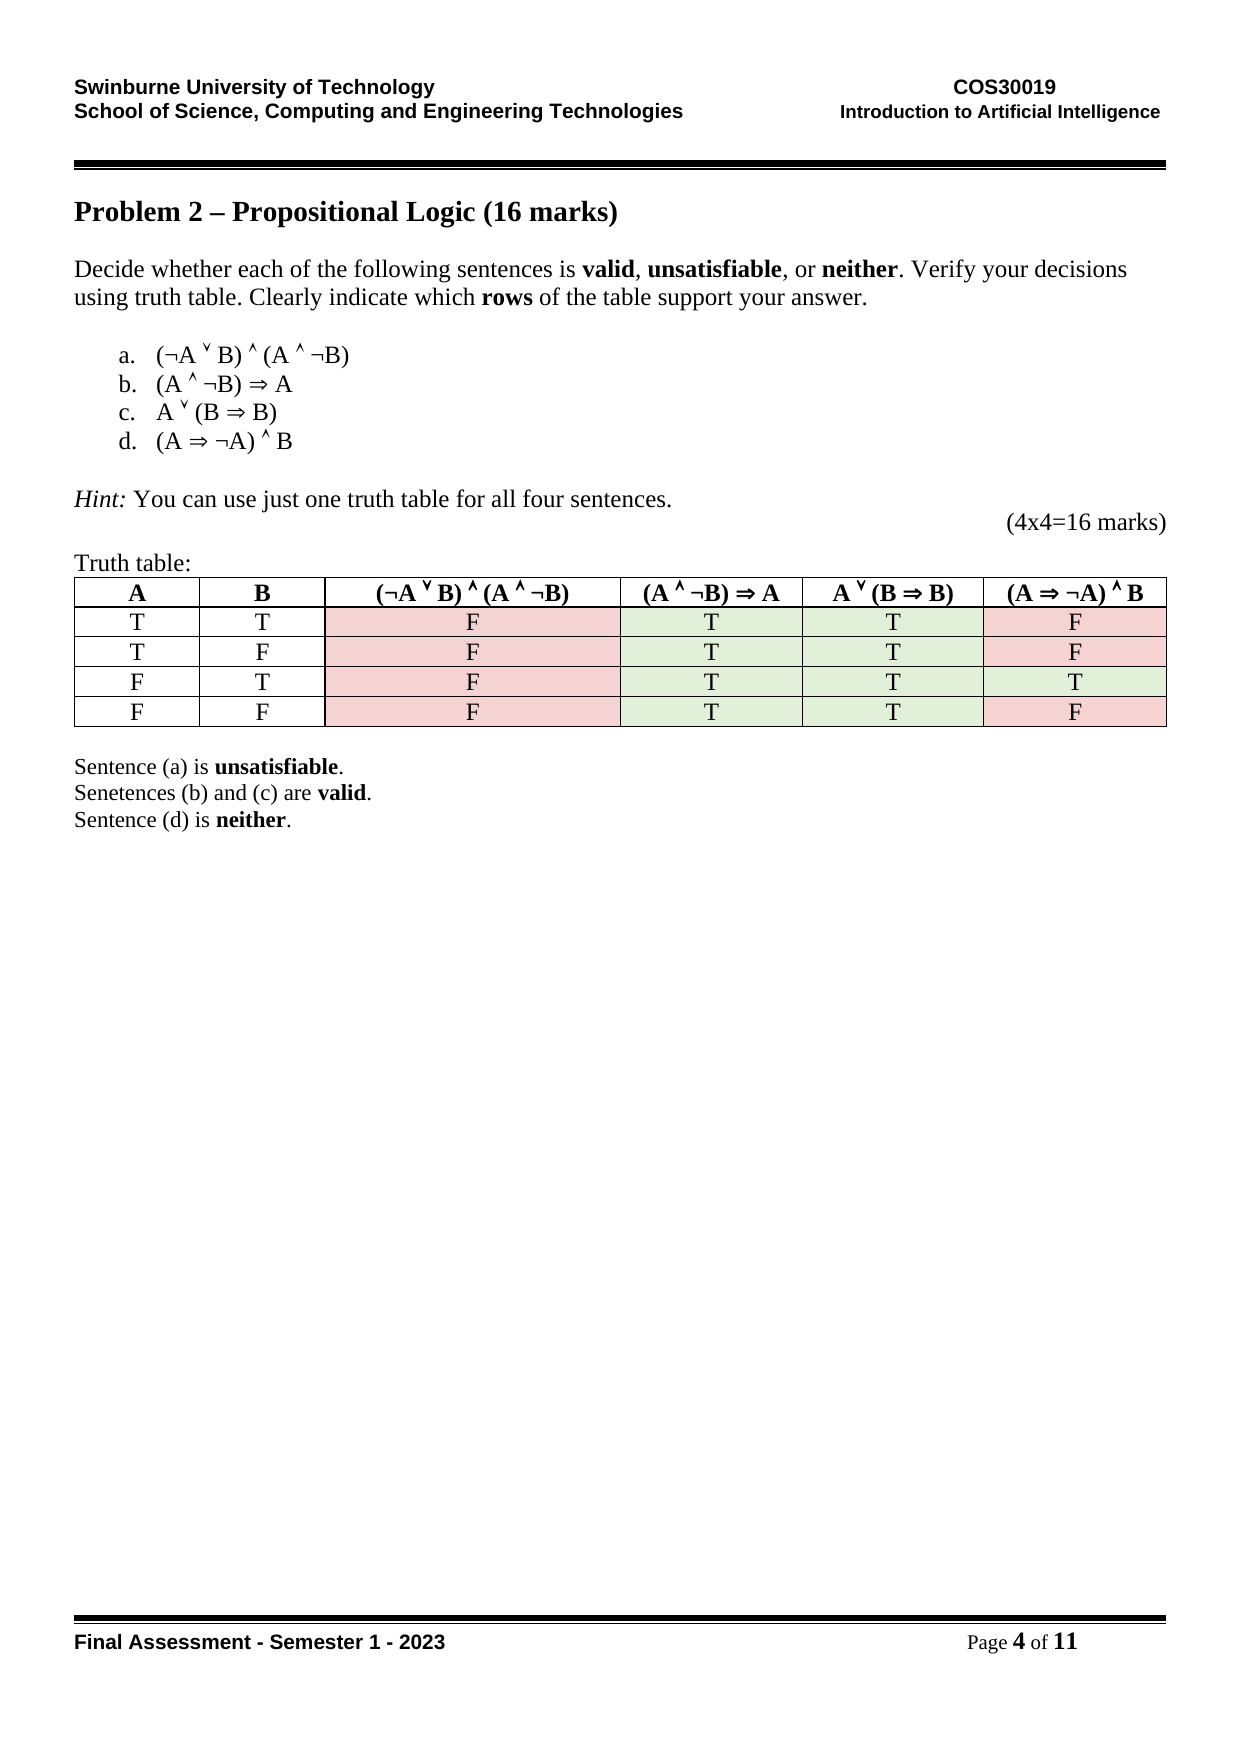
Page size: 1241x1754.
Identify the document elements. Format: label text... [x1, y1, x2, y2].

table_cell T [621, 697, 802, 726]
text Problem 2 – Propositional Logic (16 marks) [74, 194, 1166, 227]
table_cell F [75, 697, 199, 726]
text Truth table: [74, 548, 1166, 577]
table_cell T [803, 637, 983, 666]
table_cell T [75, 637, 199, 666]
table_cell T [621, 608, 802, 636]
text Senetences (b) and (c) are valid. [74, 779, 1166, 806]
table_cell F [200, 697, 324, 726]
list A (B B) [118, 397, 1166, 426]
table_cell F [326, 667, 620, 696]
list (A ¬A) B [118, 426, 1166, 455]
list (¬A B) (A ¬B) [118, 340, 1166, 369]
table_cell T [75, 608, 199, 636]
table_cell T [984, 667, 1166, 696]
table_header A (B B) [803, 578, 983, 606]
table_cell T [200, 608, 324, 636]
table_cell T [803, 667, 983, 696]
table_cell T [621, 667, 802, 696]
table_cell F [326, 608, 620, 636]
table_cell F [984, 697, 1166, 726]
table_header (A ¬B) A [621, 578, 802, 606]
table_header B [200, 578, 324, 606]
table_header A [75, 578, 199, 606]
table_cell F [326, 697, 620, 726]
table_header (¬A B) (A ¬B) [326, 578, 620, 606]
table_cell F [326, 637, 620, 666]
text Sentence (d) is neither. [74, 806, 1166, 832]
table_cell F [75, 667, 199, 696]
table_header (A ¬A) B [984, 578, 1166, 606]
text Hint: You can use just one truth table for all four sentences. [74, 484, 1166, 512]
table_cell F [200, 637, 324, 666]
table_cell F [984, 637, 1166, 666]
text (4x4=16 marks) [74, 512, 1166, 535]
table_cell F [984, 608, 1166, 636]
text Sentence (a) is unsatisfiable. [74, 753, 1166, 779]
table_cell T [803, 608, 983, 636]
list (A ¬B) A [118, 369, 1166, 397]
table_cell T [621, 637, 802, 666]
table_cell T [200, 667, 324, 696]
text Decide whether each of the following sentences is valid, unsatisfiable, or neither. Verify your decisions using truth table. Clearly indicate which rows of the table support your answer. [74, 254, 1166, 311]
table_cell T [803, 697, 983, 726]
